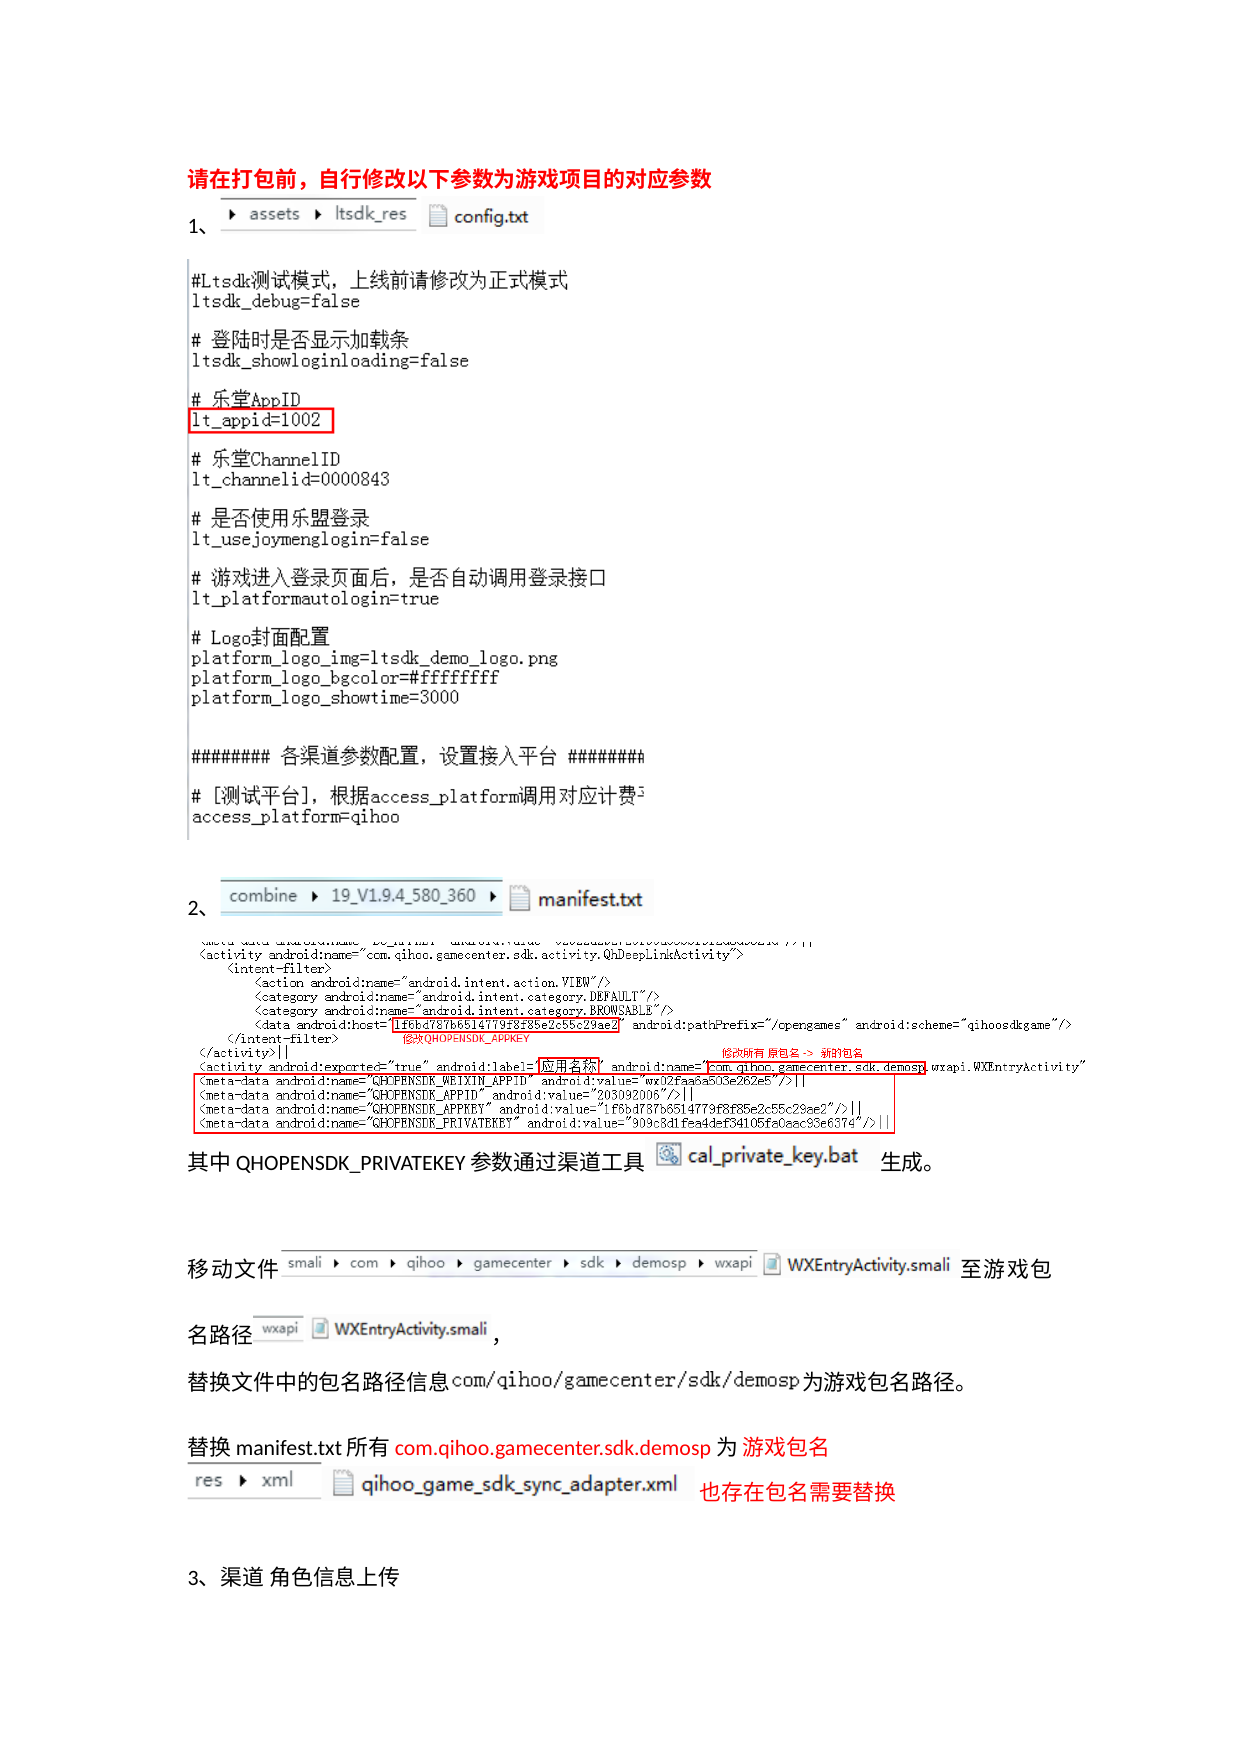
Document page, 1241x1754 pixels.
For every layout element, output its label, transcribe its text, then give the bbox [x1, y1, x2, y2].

picture [450, 1371, 802, 1391]
text 其中QHOPENSDK_PRIVATEKEY参数通过渠道工具生成。 [187, 1137, 1053, 1202]
text 移动文件至游戏包名路径， [187, 1234, 1053, 1364]
text 请在打包前，自行修改以下参数为游戏项目的对应参数 [187, 162, 1053, 194]
text 替换manifest.txt所有com.qihoo.gamecenter.sdk.demosp 为 游戏包名 [187, 1429, 1053, 1462]
picture [644, 1137, 880, 1171]
picture [281, 1249, 961, 1278]
picture [187, 942, 1087, 1135]
picture [421, 196, 545, 234]
text 替换文件中的包名路径信息为游戏包名路径。 [187, 1364, 1053, 1397]
picture [220, 877, 655, 916]
picture [253, 1314, 492, 1344]
text 3、渠道 角色信息上传 [187, 1559, 1053, 1592]
picture [220, 194, 417, 234]
picture [187, 1462, 695, 1501]
picture [187, 259, 644, 840]
text 1、 [187, 194, 1053, 259]
